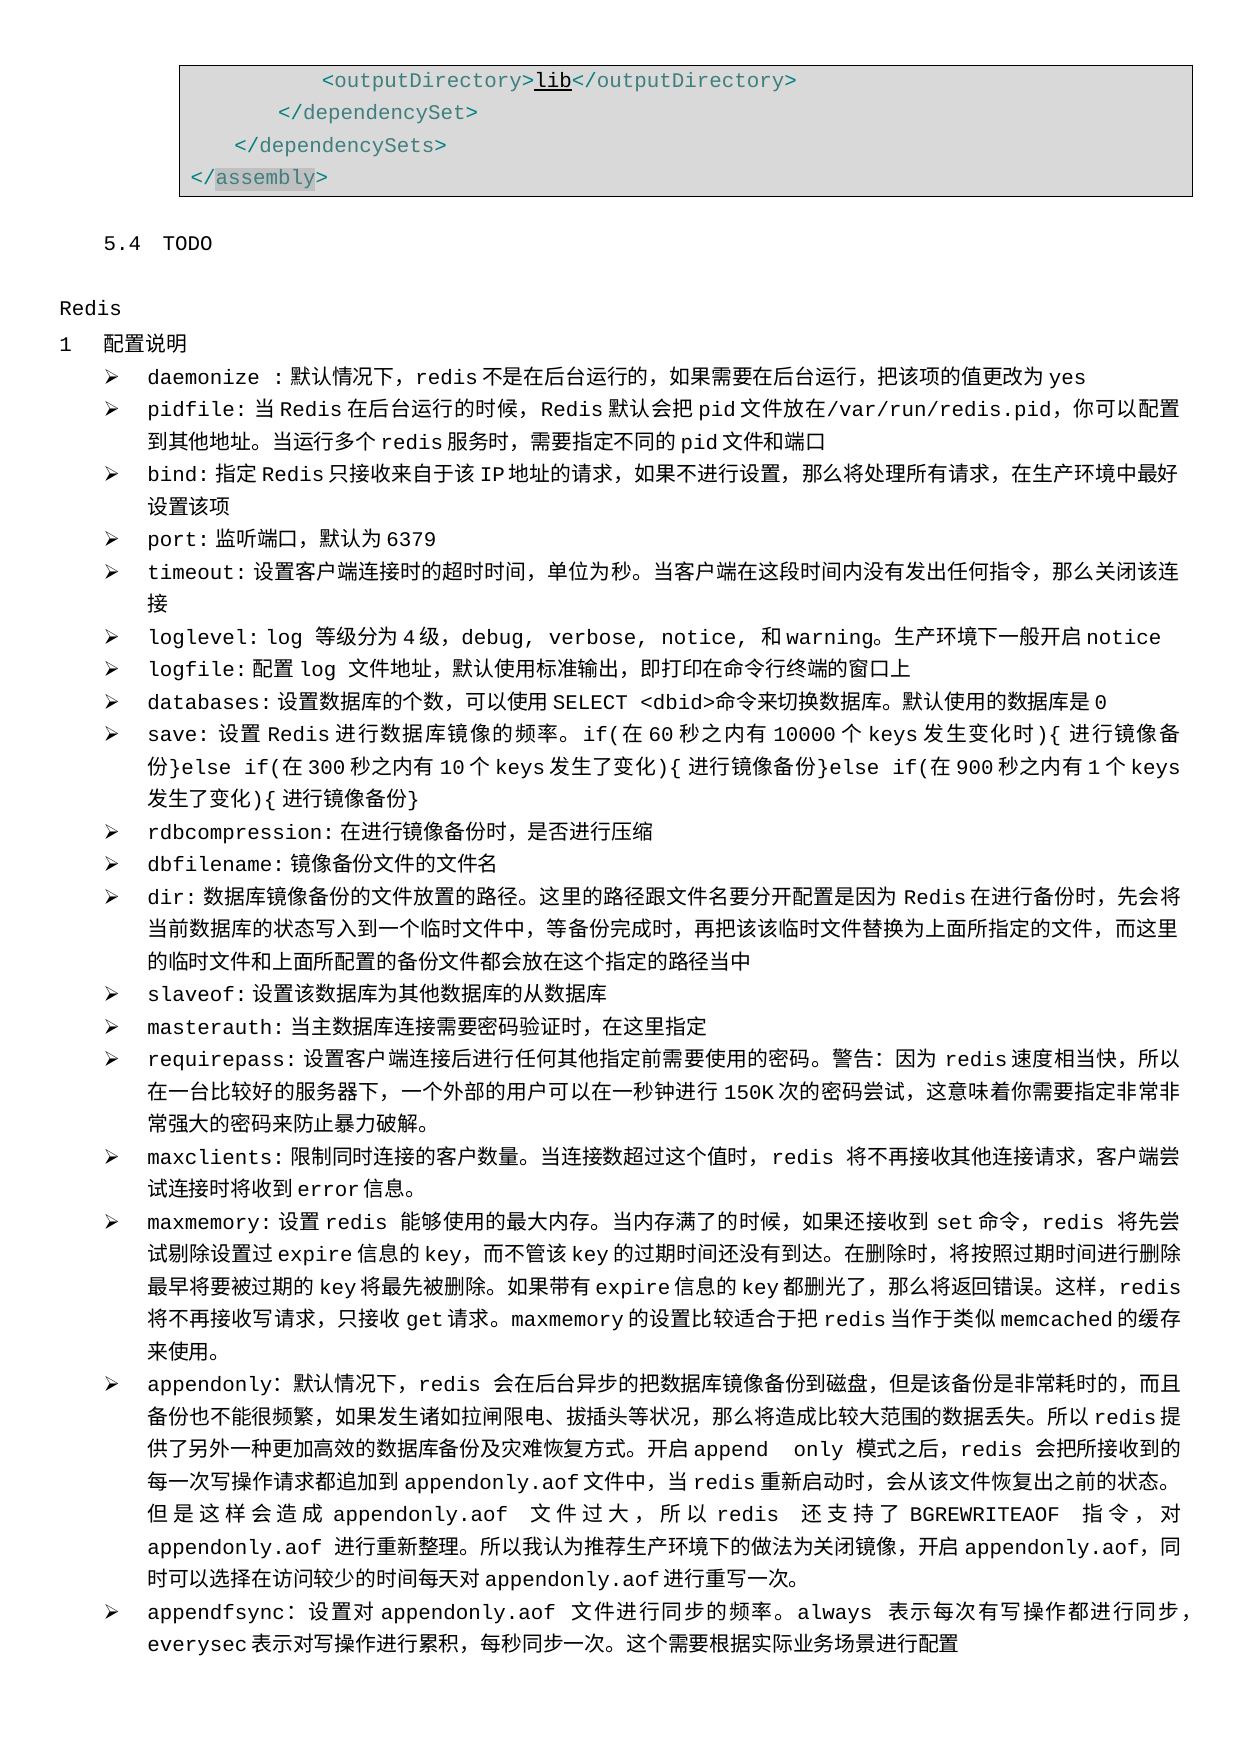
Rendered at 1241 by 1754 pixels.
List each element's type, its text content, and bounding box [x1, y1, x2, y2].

list maxmemory: 设置redis 能够使用的最大内存。当内存满了的时候，如果还接收到set命令，redis 将先尝试剔除设置过expire信息的key，而不管该key的过期时间还没有到达。在删除时，将按照过期时间进行删除，最早将要被过期的key将最先被删除。如果带有expire信息的key都删光了，那么将返回错误。这样，redis将不再接收写请求，只接收get请求。maxmemory的设置比较适合于把redis当作于类似memcached的缓存来使用。 [103, 1204, 1181, 1367]
list rdbcompression: 在进行镜像备份时，是否进行压缩 [103, 814, 1181, 847]
list save: 设置Redis进行数据库镜像的频率。if(在60秒之内有10000个keys发生变化时){ 进行镜像备份}else if(在300秒之内有10个keys发生了变化){ 进行镜像备份}else if(在900秒之内有1个keys发生了变化){ 进行镜像备份} [103, 717, 1181, 814]
list appendfsync：设置对appendonly.aof 文件进行同步的频率。always 表示每次有写操作都进行同步，everysec表示对写操作进行累积，每秒同步一次。这个需要根据实际业务场景进行配置 [103, 1594, 1181, 1659]
list loglevel: log 等级分为4级，debug, verbose, notice, 和warning。生产环境下一般开启notice [103, 619, 1181, 652]
list maxclients: 限制同时连接的客户数量。当连接数超过这个值时，redis 将不再接收其他连接请求，客户端尝试连接时将收到error信息。 [103, 1139, 1181, 1204]
list 配置说明 [59, 327, 1181, 359]
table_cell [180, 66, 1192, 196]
list logfile: 配置log 文件地址，默认使用标准输出，即打印在命令行终端的窗口上 [103, 652, 1181, 684]
list TODO [103, 229, 1181, 262]
list slaveof: 设置该数据库为其他数据库的从数据库 [103, 977, 1181, 1009]
list bind: 指定Redis只接收来自于该IP地址的请求，如果不进行设置，那么将处理所有请求，在生产环境中最好设置该项 [103, 457, 1181, 522]
list dir: 数据库镜像备份的文件放置的路径。这里的路径跟文件名要分开配置是因为Redis在进行备份时，先会将当前数据库的状态写入到一个临时文件中，等备份完成时，再把该该临时文件替换为上面所指定的文件，而这里的临时文件和上面所配置的备份文件都会放在这个指定的路径当中 [103, 879, 1181, 977]
list dbfilename: 镜像备份文件的文件名 [103, 847, 1181, 879]
list timeout: 设置客户端连接时的超时时间，单位为秒。当客户端在这段时间内没有发出任何指令，那么关闭该连接 [103, 554, 1181, 619]
list databases: 设置数据库的个数，可以使用SELECT <dbid>命令来切换数据库。默认使用的数据库是0 [103, 684, 1181, 717]
list masterauth: 当主数据库连接需要密码验证时，在这里指定 [103, 1009, 1181, 1042]
list requirepass: 设置客户端连接后进行任何其他指定前需要使用的密码。警告：因为redis速度相当快，所以在一台比较好的服务器下，一个外部的用户可以在一秒钟进行150K次的密码尝试，这意味着你需要指定非常非常强大的密码来防止暴力破解。 [103, 1042, 1181, 1139]
list port: 监听端口，默认为6379 [103, 522, 1181, 554]
list daemonize : 默认情况下，redis不是在后台运行的，如果需要在后台运行，把该项的值更改为yes [103, 359, 1181, 392]
list appendonly：默认情况下，redis 会在后台异步的把数据库镜像备份到磁盘，但是该备份是非常耗时的，而且备份也不能很频繁，如果发生诸如拉闸限电、拔插头等状况，那么将造成比较大范围的数据丢失。所以redis提供了另外一种更加高效的数据库备份及灾难恢复方式。开启append only 模式之后，redis 会把所接收到的每一次写操作请求都追加到appendonly.aof文件中，当redis重新启动时，会从该文件恢复出之前的状态。但是这样会造成appendonly.aof 文件过大，所以redis 还支持了BGREWRITEAOF 指令，对appendonly.aof 进行重新整理。所以我认为推荐生产环境下的做法为关闭镜像，开启appendonly.aof，同时可以选择在访问较少的时间每天对appendonly.aof进行重写一次。 [103, 1367, 1181, 1594]
text Redis [59, 294, 1181, 327]
list pidfile: 当Redis在后台运行的时候，Redis默认会把pid文件放在/var/run/redis.pid，你可以配置到其他地址。当运行多个redis服务时，需要指定不同的pid文件和端口 [103, 392, 1181, 457]
